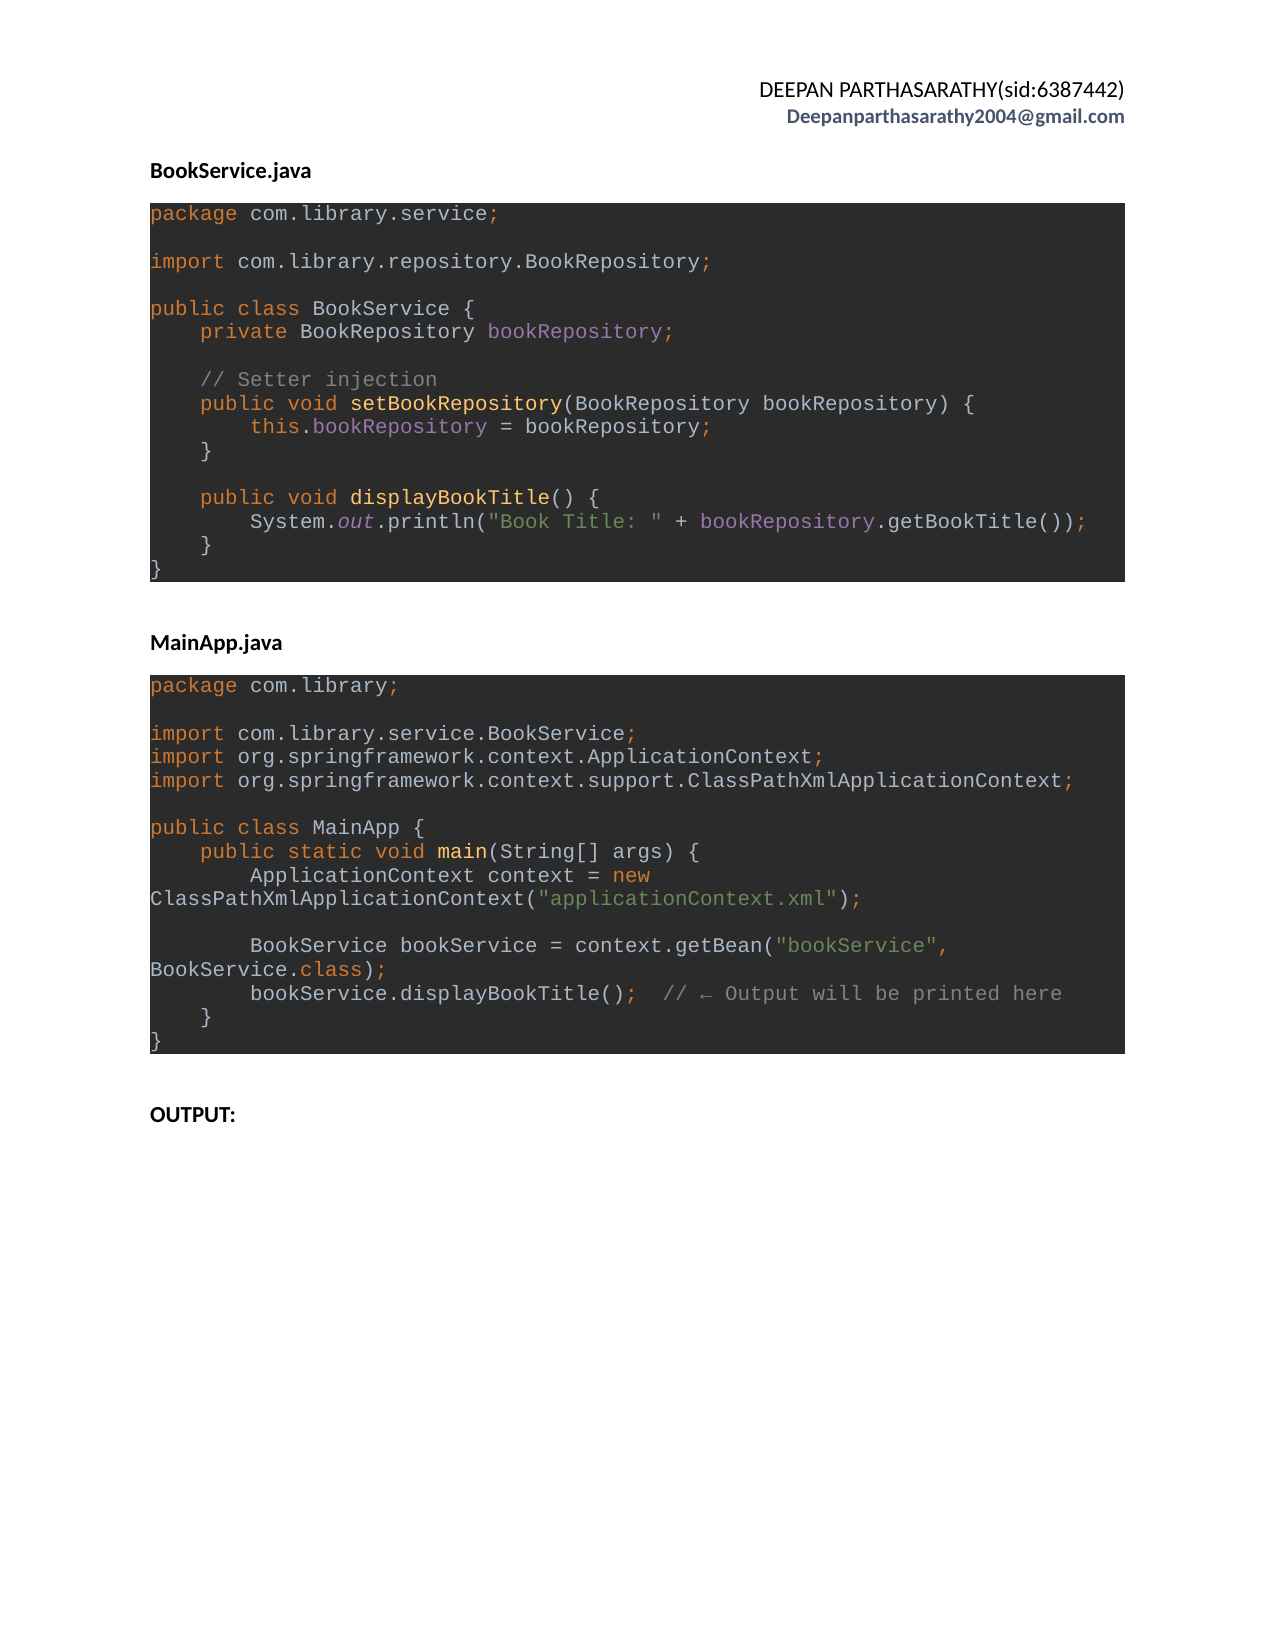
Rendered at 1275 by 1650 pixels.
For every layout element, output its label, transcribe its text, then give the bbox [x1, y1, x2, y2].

text MainApp.java [150, 628, 1125, 657]
text package com.library; import com.library.service.BookService; import org.springframework.context.ApplicationContext; import org.springframework.context.support.ClassPathXmlApplicationContext; public class MainApp { public static void main(String[] args) { ApplicationContext context = new ClassPathXmlApplicationContext("applicationContext.xml"); BookService bookService = context.getBean("bookService", BookService.class); bookService.displayBookTitle(); // ← Output will be printed here } } [150, 675, 1125, 1054]
text BookService.java [150, 156, 1125, 184]
text package com.library.service; import com.library.repository.BookRepository; public class BookService { private BookRepository bookRepository; // Setter injection public void setBookRepository(BookRepository bookRepository) { this.bookRepository = bookRepository; } public void displayBookTitle() { System.out.println("Book Title: " + bookRepository.getBookTitle()); } } [150, 203, 1125, 582]
text OUTPUT: [150, 1101, 1125, 1129]
